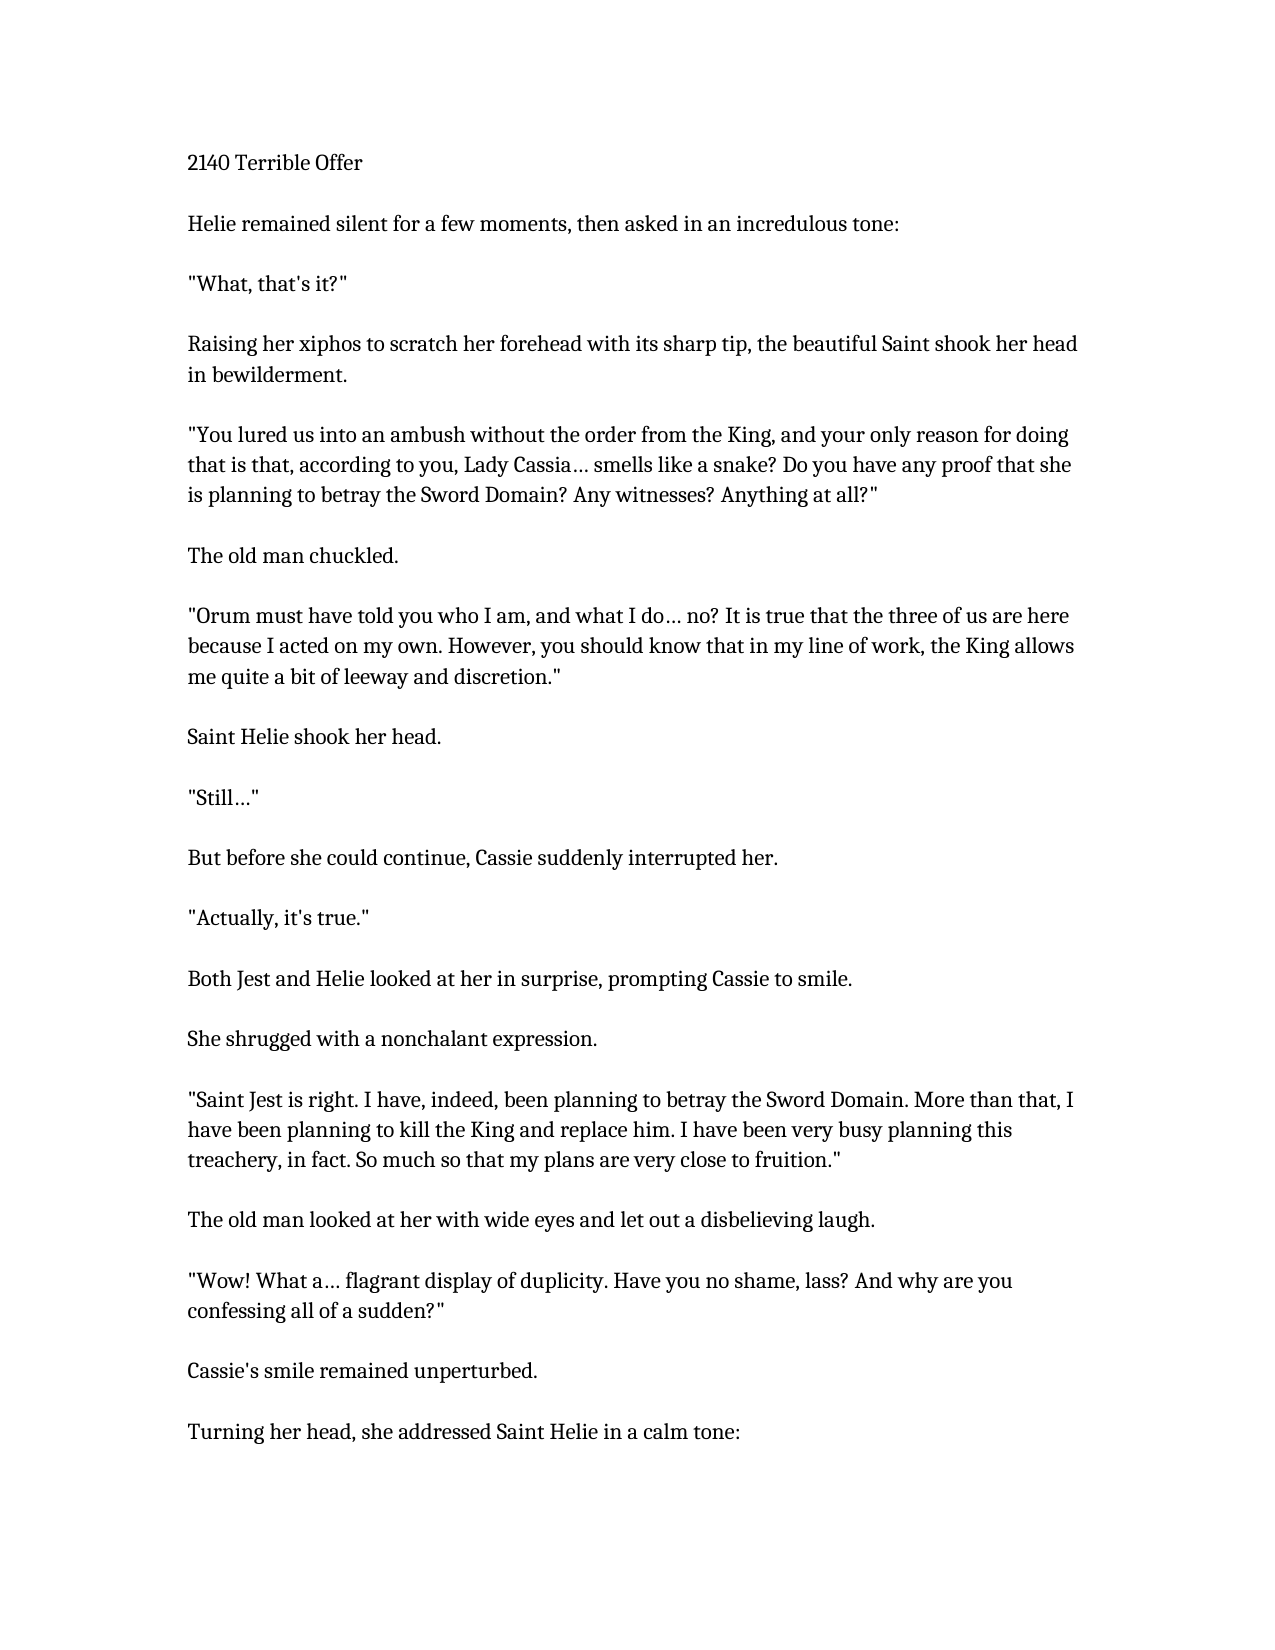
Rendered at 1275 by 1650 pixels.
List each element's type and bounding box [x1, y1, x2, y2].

text [187, 150, 1087, 1475]
